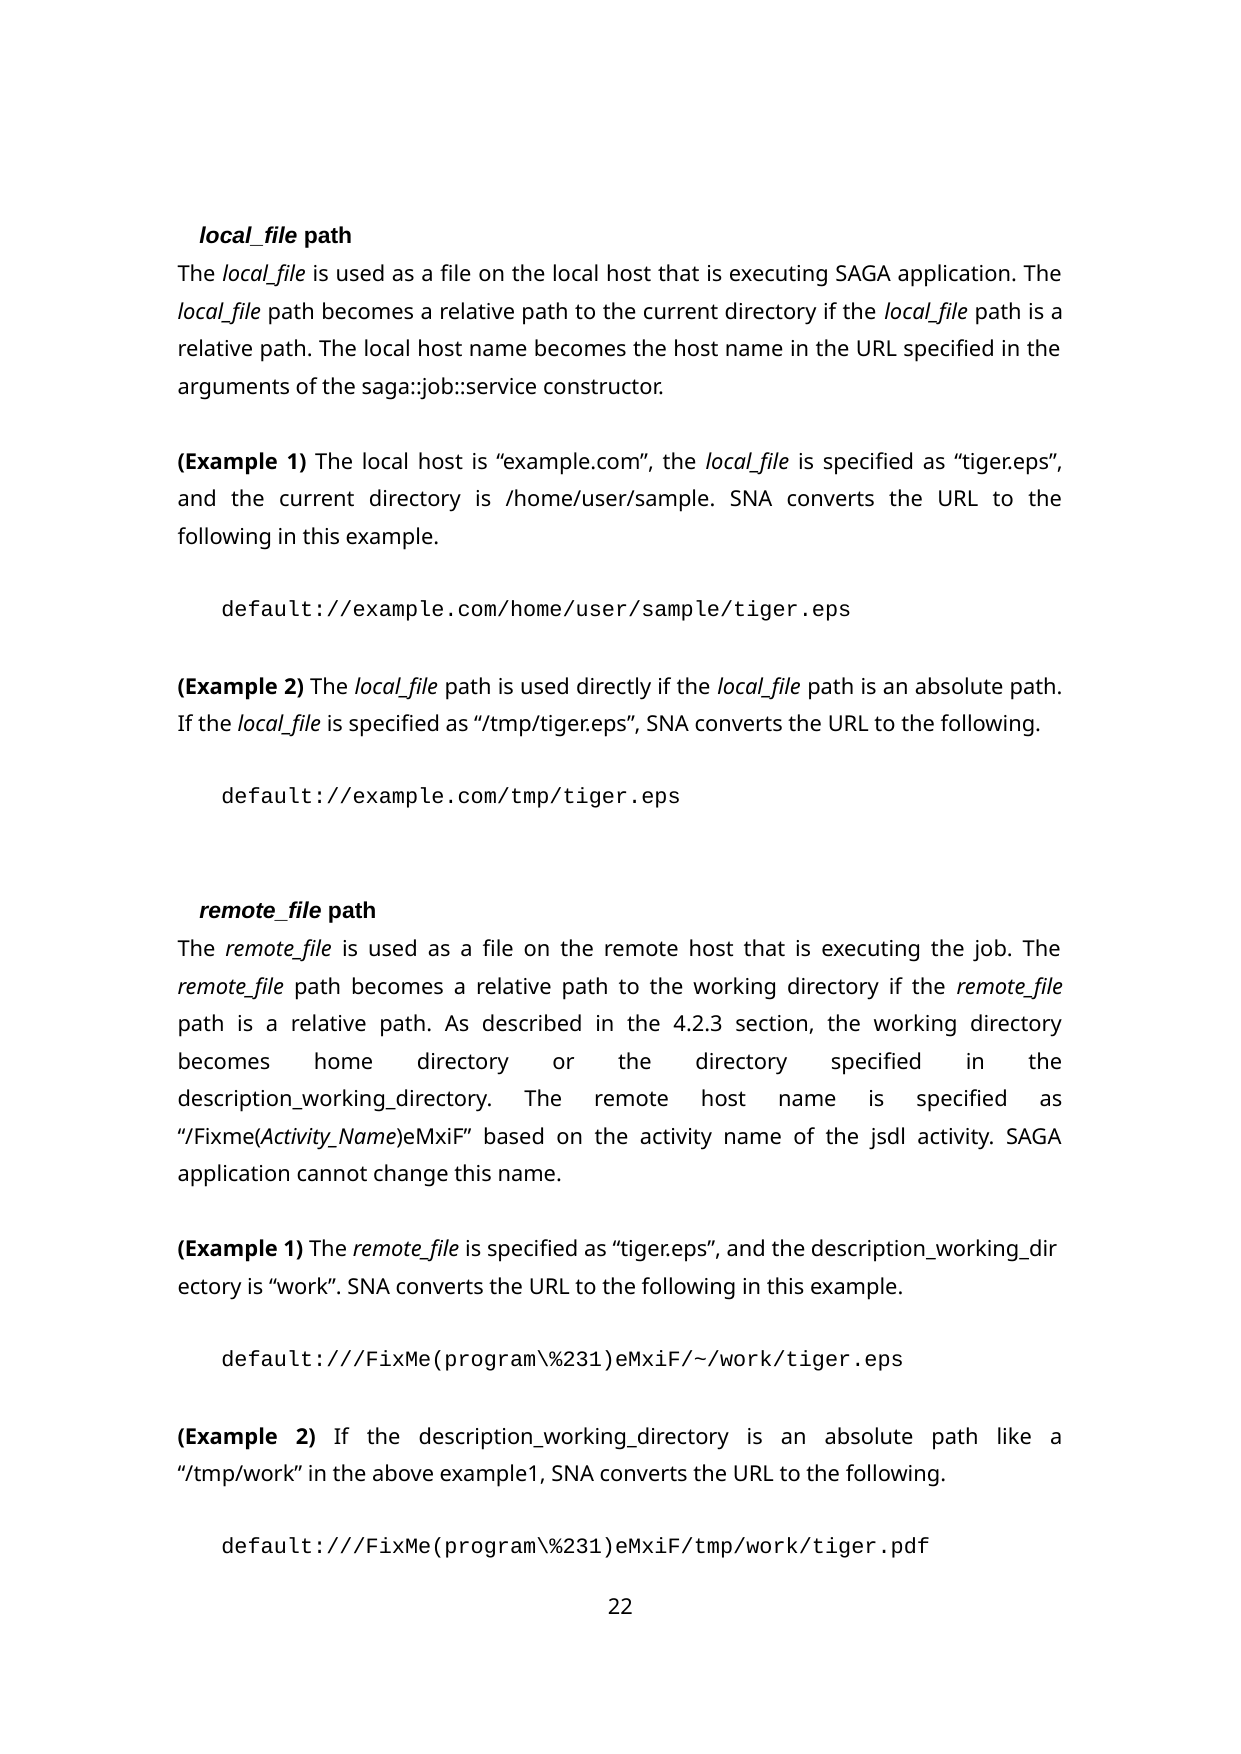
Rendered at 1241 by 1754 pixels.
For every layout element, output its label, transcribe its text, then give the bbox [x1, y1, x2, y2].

text (Example 1) The local host is “example.com”, the local_file is specified as “tiger.eps”, and the current directory is /home/user/sample. SNA converts the URL to the following in this example. [177, 442, 1063, 554]
text default:///FixMe(program\%231)eMxiF/tmp/work/tiger.pdf [221, 1529, 1063, 1567]
text The local_file is used as a file on the local host that is executing SAGA application. The local_file path becomes a relative path to the current directory if the local_file path is a relative path. The local host name becomes the host name in the URL specified in the arguments of the saga::job::service constructor. [177, 254, 1063, 404]
text default://example.com/tmp/tiger.eps [221, 779, 1063, 817]
text default://example.com/home/user/sample/tiger.eps [221, 592, 1063, 629]
subtitle remote_file path [199, 892, 1041, 929]
text (Example 2) The local_file path is used directly if the local_file path is an absolute path. If the local_file is specified as “/tmp/tiger.eps”, SNA converts the URL to the following. [177, 667, 1063, 742]
text The remote_file is used as a file on the remote host that is executing the job. The remote_file path becomes a relative path to the working directory if the remote_file path is a relative path. As described in the 4.2.3 section, the working directory becomes home directory or the directory specified in the description_working_directory. The remote host name is specified as “/Fixme(Activity_Name)eMxiF” based on the activity name of the jsdl activity. SAGA application cannot change this name. [177, 929, 1063, 1192]
text ectory is “work”. SNA converts the URL to the following in this example. [177, 1267, 1063, 1304]
subtitle local_file path [199, 217, 1041, 254]
text default:///FixMe(program\%231)eMxiF/~/work/tiger.eps [221, 1342, 1063, 1379]
text (Example 1) The remote_file is specified as “tiger.eps”, and the description_working_dir [177, 1229, 1063, 1267]
text (Example 2) If the description_working_directory is an absolute path like a “/tmp/work” in the above example1, SNA converts the URL to the following. [177, 1417, 1063, 1492]
